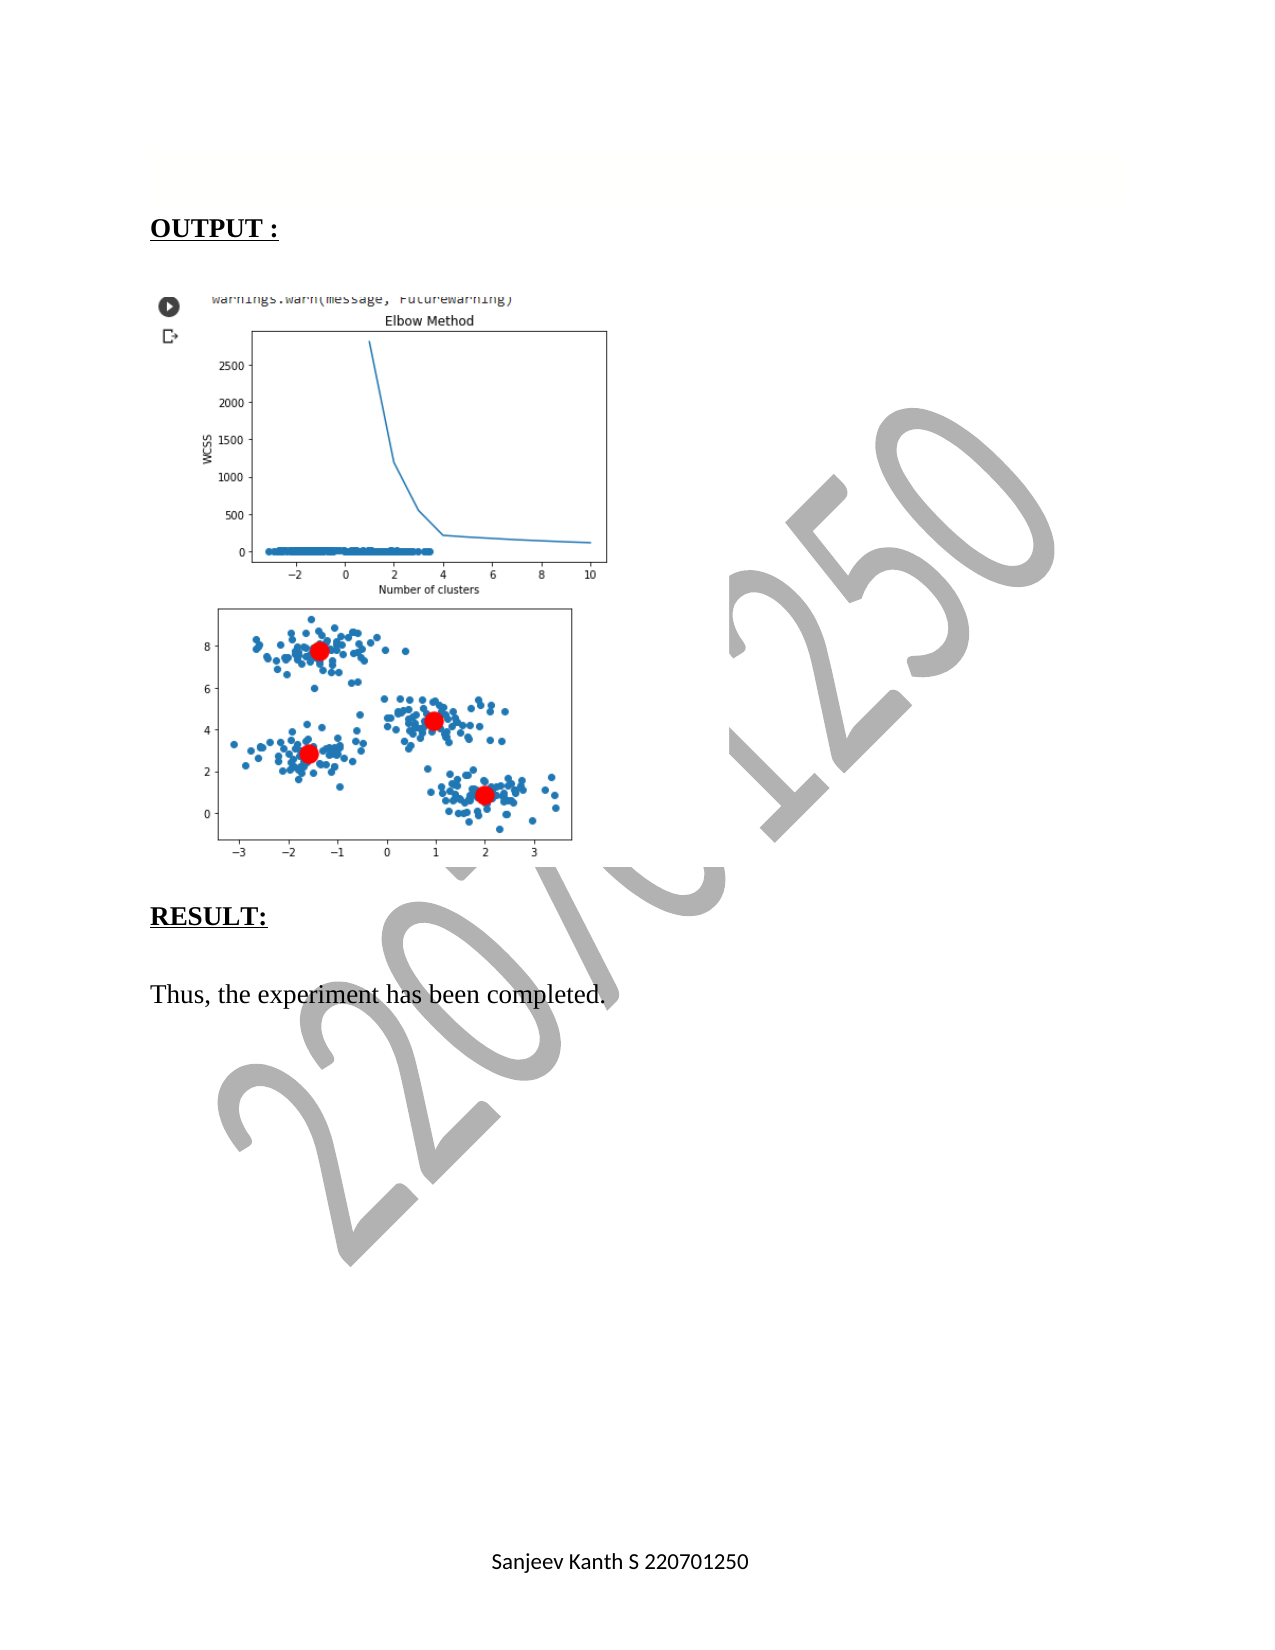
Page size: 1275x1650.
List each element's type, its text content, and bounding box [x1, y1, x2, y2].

picture [150, 297, 730, 867]
text OUTPUT : [150, 212, 1125, 244]
text RESULT: [150, 900, 1125, 931]
text Thus, the experiment has been completed. [150, 978, 1125, 1009]
